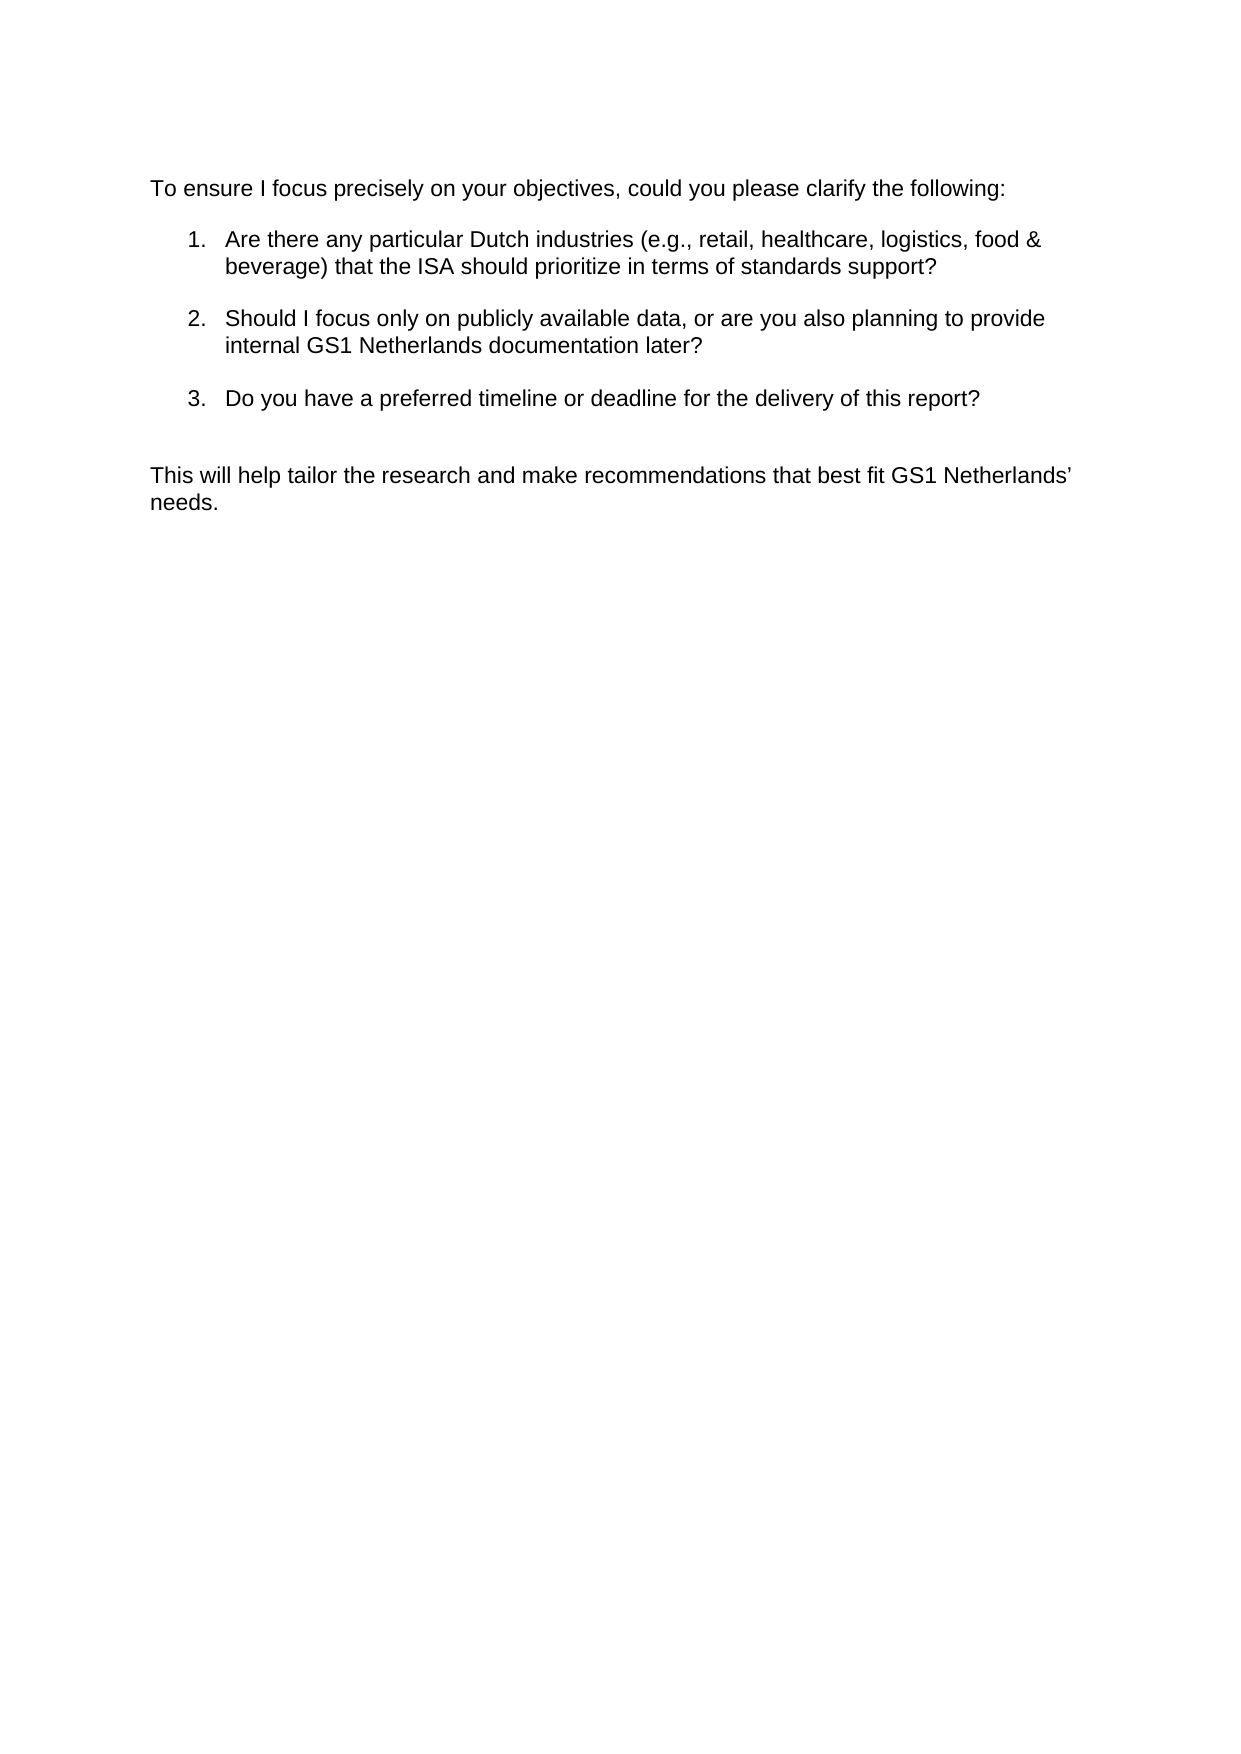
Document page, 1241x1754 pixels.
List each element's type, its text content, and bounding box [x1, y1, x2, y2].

list Are there any particular Dutch industries (e.g., retail, healthcare, logistics, food & beverage) that the ISA should prioritize in terms of standards support? [187, 226, 1090, 305]
list Should I focus only on publicly available data, or are you also planning to provide internal GS1 Netherlands documentation later? [187, 305, 1090, 384]
text This will help tailor the research and make recommendations that best fit GS1 Netherlands’ needs. [150, 462, 1090, 515]
list Do you have a preferred timeline or deadline for the delivery of this report? [187, 384, 1090, 437]
text To ensure I focus precisely on your objectives, could you please clarify the following: [150, 175, 1090, 201]
